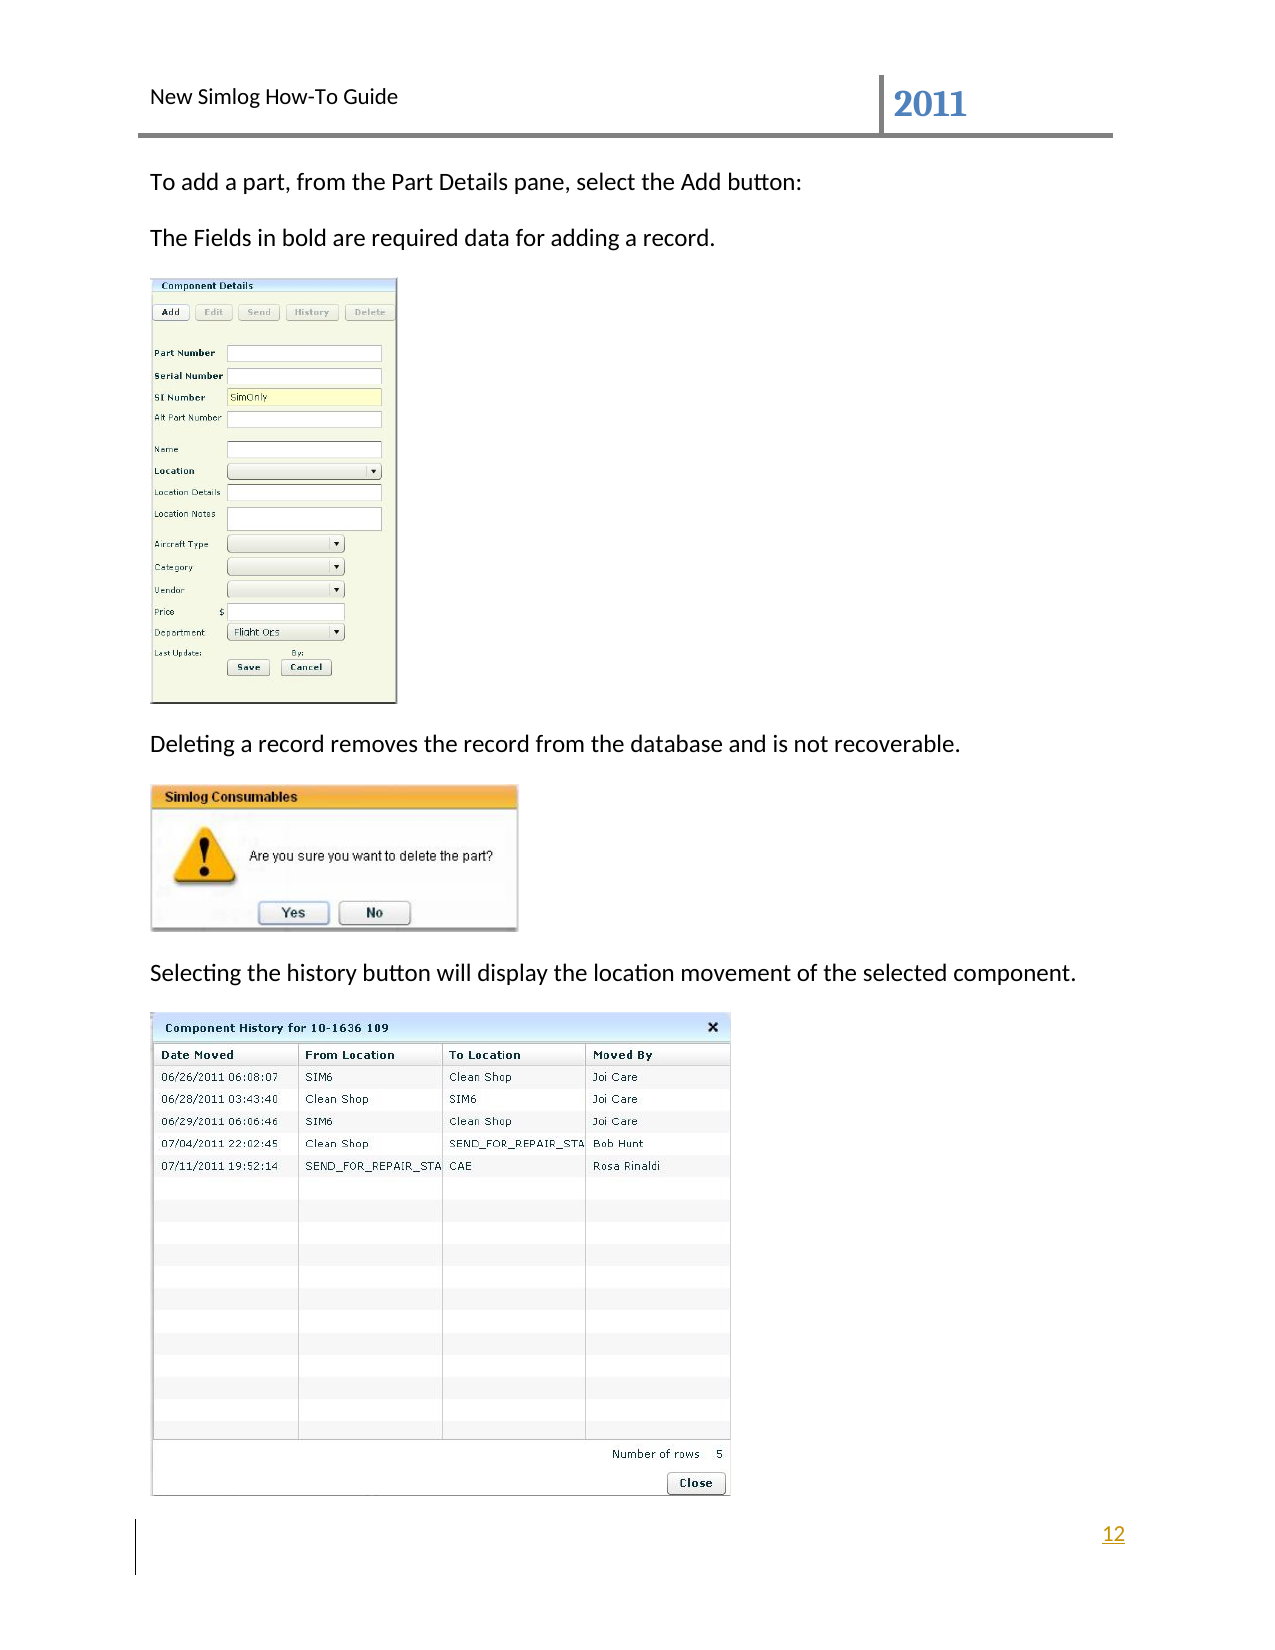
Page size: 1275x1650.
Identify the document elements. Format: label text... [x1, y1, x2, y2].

text The Fields in bold are required data for adding a record. [150, 222, 1125, 252]
picture [150, 784, 520, 932]
text Deleting a record removes the record from the database and is not recoverable. [150, 728, 1125, 759]
text Selecting the history button will display the location movement of the selected component. [150, 957, 1125, 987]
text To add a part, from the Part Details pane, select the Add button: [150, 166, 1125, 196]
picture [150, 1012, 731, 1496]
picture [150, 277, 398, 704]
